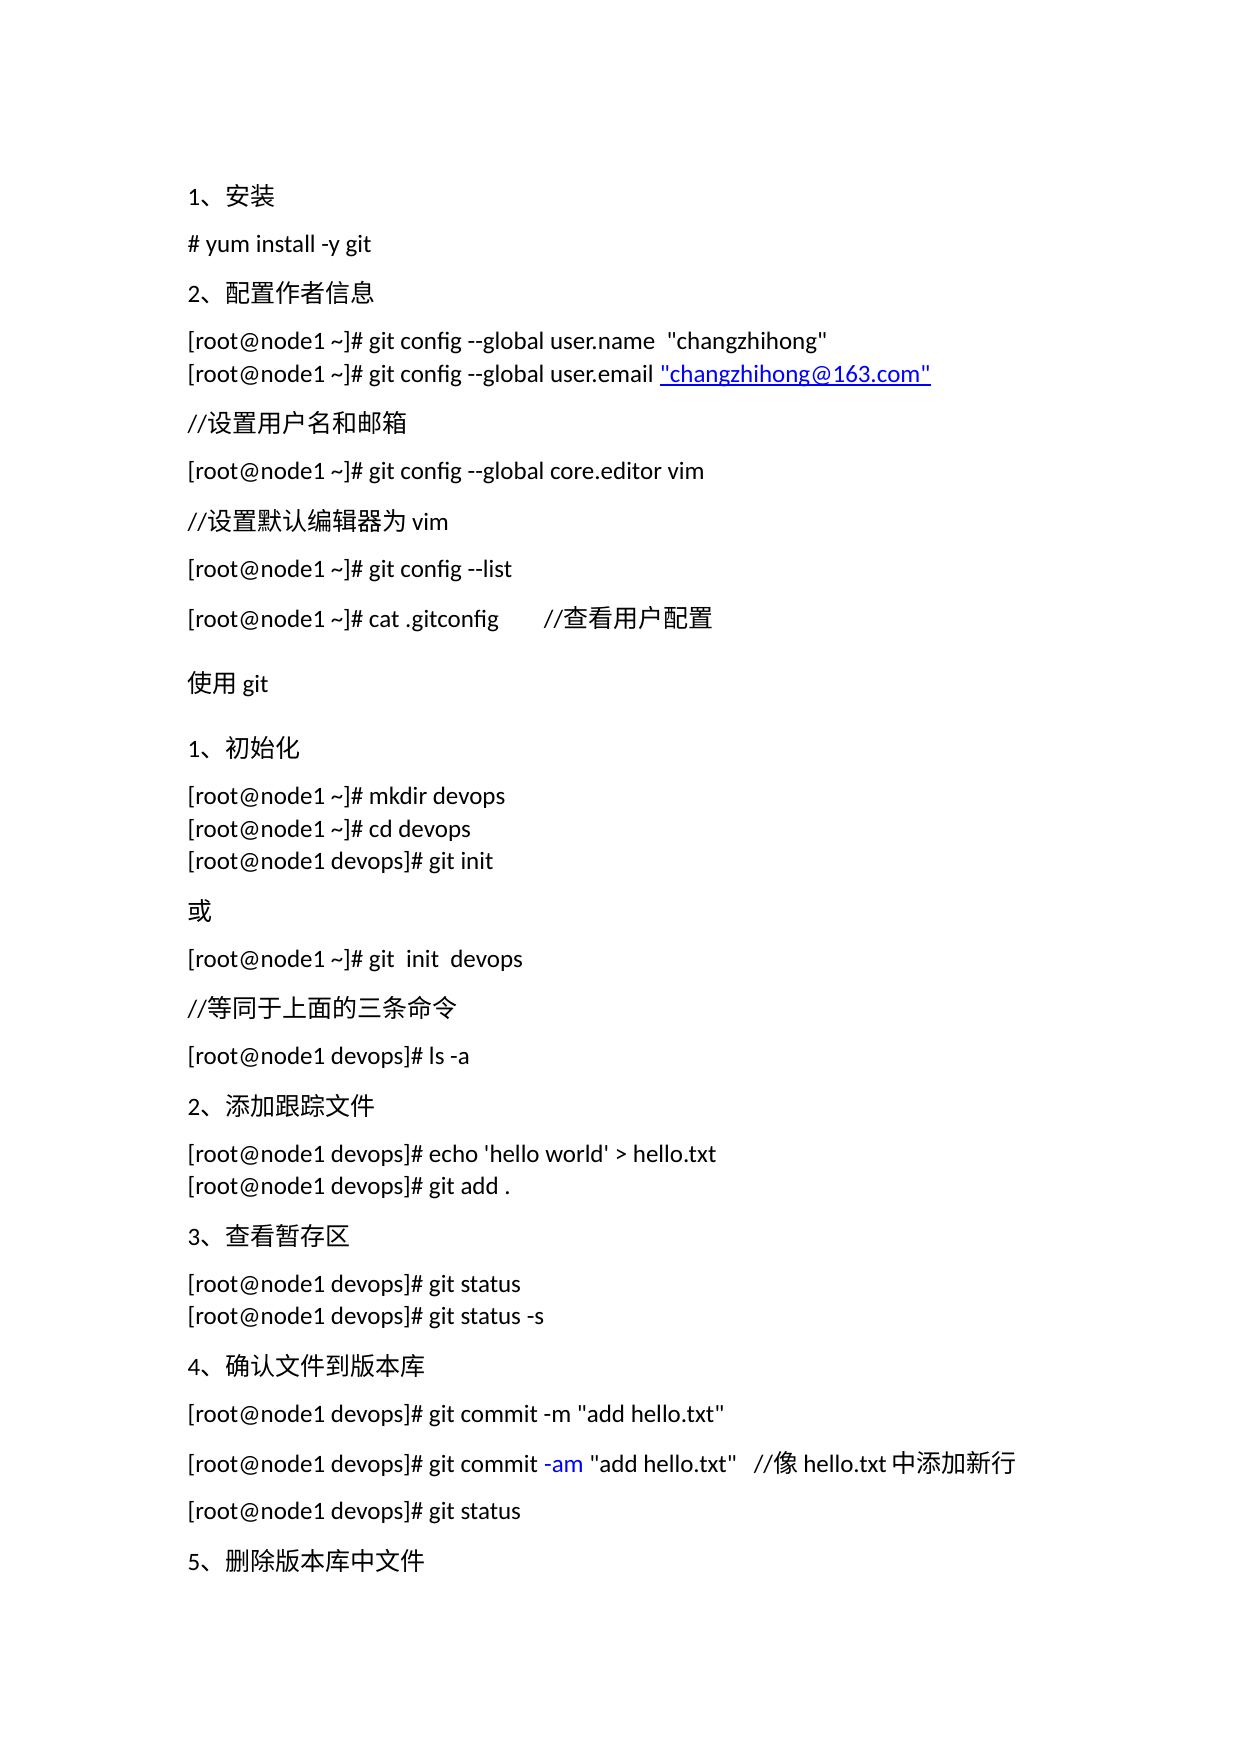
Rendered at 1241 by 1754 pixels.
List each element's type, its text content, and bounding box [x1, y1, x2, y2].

text [root@node1 devops]# ls -a [187, 1039, 1053, 1072]
text [root@node1 ~]# mkdir devops [187, 779, 1053, 812]
text [root@node1 ~]# cd devops [187, 812, 1053, 844]
text [root@node1 ~]# git init devops [187, 942, 1053, 974]
text 3、查看暂存区 [187, 1202, 1053, 1267]
text [root@node1 ~]# git config --list [187, 552, 1053, 584]
text [root@node1 devops]# git init [187, 844, 1053, 877]
text [root@node1 devops]# echo 'hello world' > hello.txt [187, 1137, 1053, 1169]
text //等同于上面的三条命令 [187, 974, 1053, 1039]
text [root@node1 devops]# git add . [187, 1169, 1053, 1202]
text [root@node1 devops]# git status [187, 1267, 1053, 1299]
text [root@node1 devops]# git status [187, 1494, 1053, 1527]
text //设置默认编辑器为vim [187, 487, 1053, 552]
text 2、配置作者信息 [187, 259, 1053, 324]
text [root@node1 devops]# git status -s [187, 1299, 1053, 1332]
text # yum install -y git [187, 227, 1053, 259]
text [root@node1 ~]# git config --global user.name "changzhihong" [187, 324, 1053, 357]
text [root@node1 ~]# git config --global user.email "changzhihong@163.com" [187, 357, 1053, 389]
text //设置用户名和邮箱 [187, 389, 1053, 454]
text [root@node1 ~]# git config --global core.editor vim [187, 454, 1053, 487]
text 4、确认文件到版本库 [187, 1332, 1053, 1397]
text 2、添加跟踪文件 [187, 1072, 1053, 1137]
text 1、初始化 [187, 714, 1053, 779]
text 5、删除版本库中文件 [187, 1527, 1053, 1592]
text [root@node1 devops]# git commit -m "add hello.txt" [187, 1397, 1053, 1429]
text [root@node1 ~]# cat .gitconfig //查看用户配置 [187, 584, 1053, 649]
text 使用git [187, 649, 1053, 714]
text 或 [187, 877, 1053, 942]
text 1、安装 [187, 162, 1053, 227]
text [root@node1 devops]# git commit -am "add hello.txt" //像hello.txt中添加新行 [187, 1429, 1053, 1494]
